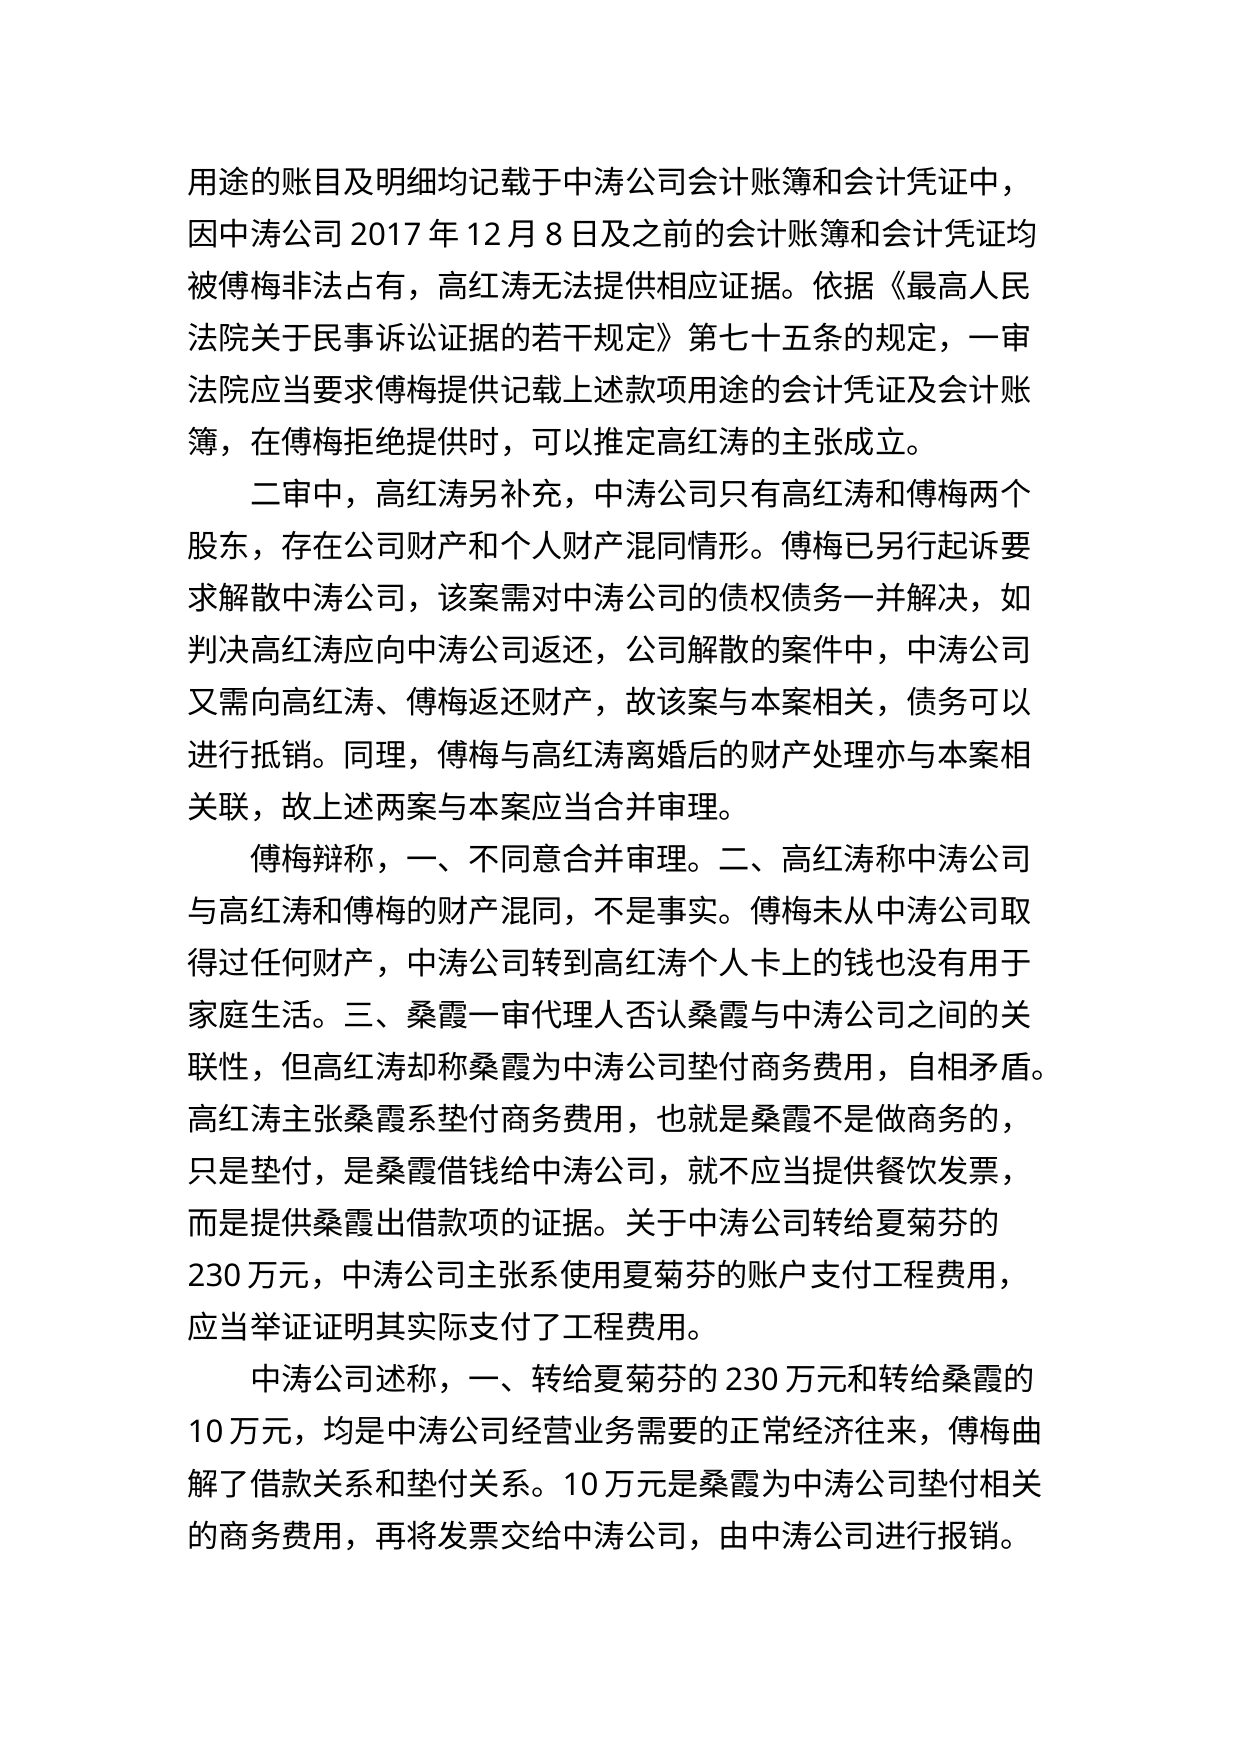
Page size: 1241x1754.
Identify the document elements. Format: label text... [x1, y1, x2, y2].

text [187, 150, 1053, 462]
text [187, 1348, 1053, 1556]
text 傅梅辩称，一、不同意合并审理。二、高红涛称中涛公司与高红涛和傅梅的财产混同，不是事实。傅梅未从中涛公司取得过任何财产，中涛公司转到高红涛个人卡上的钱也没有用于家庭生活。三、桑霞一审代理人否认桑霞与中涛公司之间的关联性，但高红涛却称桑霞为中涛公司垫付商务费用，自相矛盾。高红涛主张桑霞系垫付商务费用，也就是桑霞不是做商务的，只是垫付，是桑霞借钱给中涛公司，就不应当提供餐饮发票，而是提供桑霞出借款项的证据。关于中涛公司转给夏菊芬的230万元，中涛公司主张系使用夏菊芬的账户支付工程费用，应当举证证明其实际支付了工程费用。 [187, 827, 1053, 1348]
text 二审中，高红涛另补充，中涛公司只有高红涛和傅梅两个股东，存在公司财产和个人财产混同情形。傅梅已另行起诉要求解散中涛公司，该案需对中涛公司的债权债务一并解决，如判决高红涛应向中涛公司返还，公司解散的案件中，中涛公司又需向高红涛、傅梅返还财产，故该案与本案相关，债务可以进行抵销。同理，傅梅与高红涛离婚后的财产处理亦与本案相关联，故上述两案与本案应当合并审理。 [187, 462, 1053, 827]
